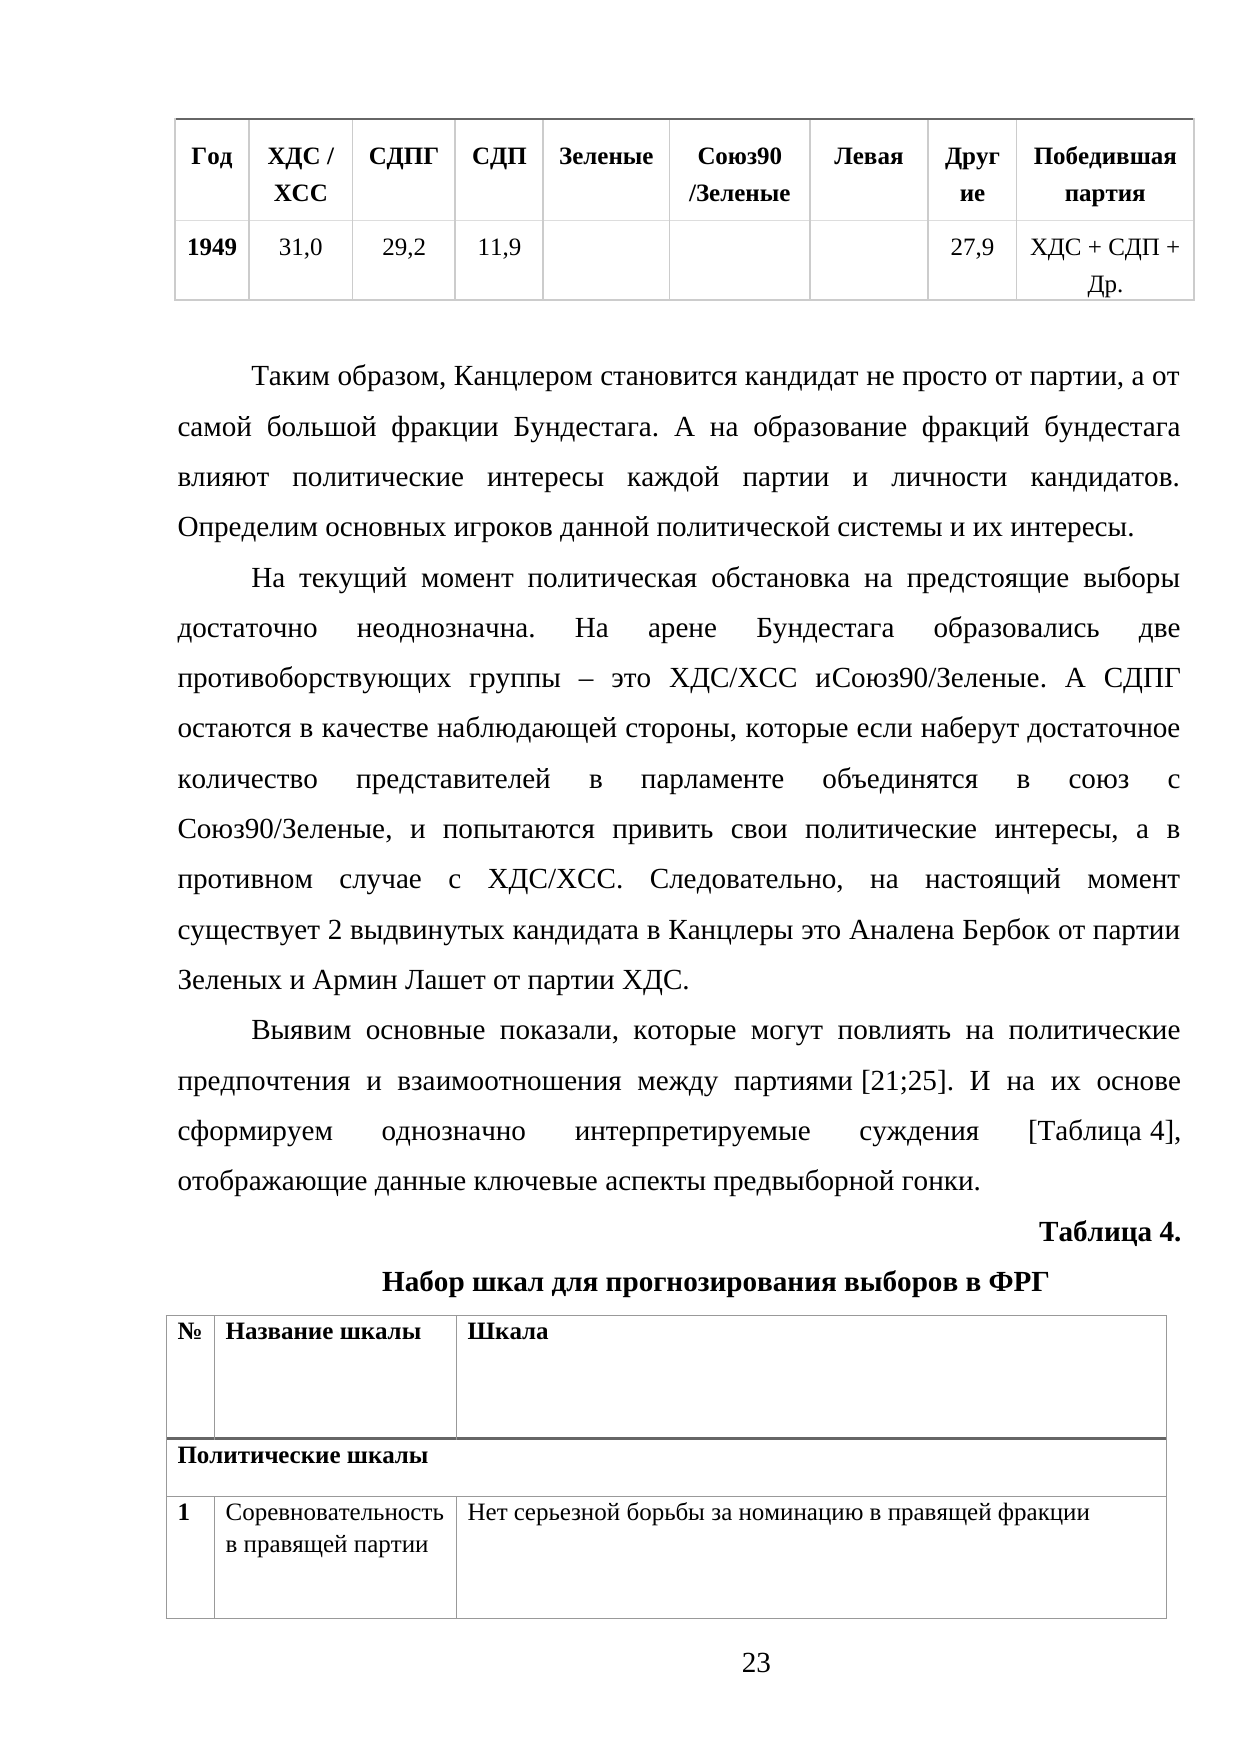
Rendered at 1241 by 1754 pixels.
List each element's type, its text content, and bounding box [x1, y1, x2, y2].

table_cell [811, 221, 927, 299]
table_cell [544, 221, 669, 299]
table_header СДП [456, 120, 542, 220]
table_cell ХДС + СДП + Др. [1017, 221, 1193, 299]
table_cell 1 [167, 1497, 214, 1618]
table_cell Нет серьезной борьбы за номинацию в правящей фракции [457, 1497, 1166, 1618]
table_header Год [176, 120, 248, 220]
text Выявим основные показали, которые могут повлиять на политические предпочтения и взаимоотношения между партиями [21;25]. И на их основе сформируем однозначно интерпретируемые суждения [Таблица 4], отображающие данные ключевые аспекты предвыборной гонки. [177, 1012, 1181, 1197]
table_header Зеленые [544, 120, 669, 220]
text Таблица 4. [177, 1214, 1181, 1247]
table_header Название шкалы [215, 1316, 456, 1437]
text Набор шкал для прогнозирования выборов в ФРГ [177, 1264, 1181, 1298]
table_header СДПГ [353, 120, 454, 220]
table_header Левая [811, 120, 927, 220]
table_cell Соревновательность в правящей партии [215, 1497, 456, 1618]
table_cell 1949 [176, 221, 248, 299]
table_cell 31,0 [250, 221, 352, 299]
table_cell 27,9 [929, 221, 1016, 299]
table_cell 11,9 [456, 221, 542, 299]
table_header Победившая партия [1017, 120, 1193, 220]
table_cell Политические шкалы [167, 1440, 1166, 1496]
table_header Союз90 /Зеленые [670, 120, 809, 220]
text Таким образом, Канцлером становится кандидат не просто от партии, а от самой большой фракции Бундестага. А на образование фракций бундестага влияют политические интересы каждой партии и личности кандидатов. Определим основных игроков данной политической системы и их интересы. [177, 358, 1181, 543]
table_cell [670, 221, 809, 299]
table_header Шкала [457, 1316, 1166, 1437]
table_header ХДС / ХСС [250, 120, 352, 220]
text На текущий момент политическая обстановка на предстоящие выборы достаточно неоднозначна. На арене Бундестага образовались две противоборствующих группы – это ХДС/ХСС иСоюз90/Зеленые. А СДПГ остаются в качестве наблюдающей стороны, которые если наберут достаточное количество представителей в парламенте объединятся в союз с Союз90/Зеленые, и попытаются привить свои политические интересы, а в противном случае с ХДС/ХСС. Следовательно, на настоящий момент существует 2 выдвинутых кандидата в Канцлеры это Аналена Бербок от партии Зеленых и Армин Лашет от партии ХДС. [177, 560, 1181, 996]
table_cell 29,2 [353, 221, 454, 299]
table_header № [167, 1316, 214, 1437]
table_header Другие [929, 120, 1016, 220]
